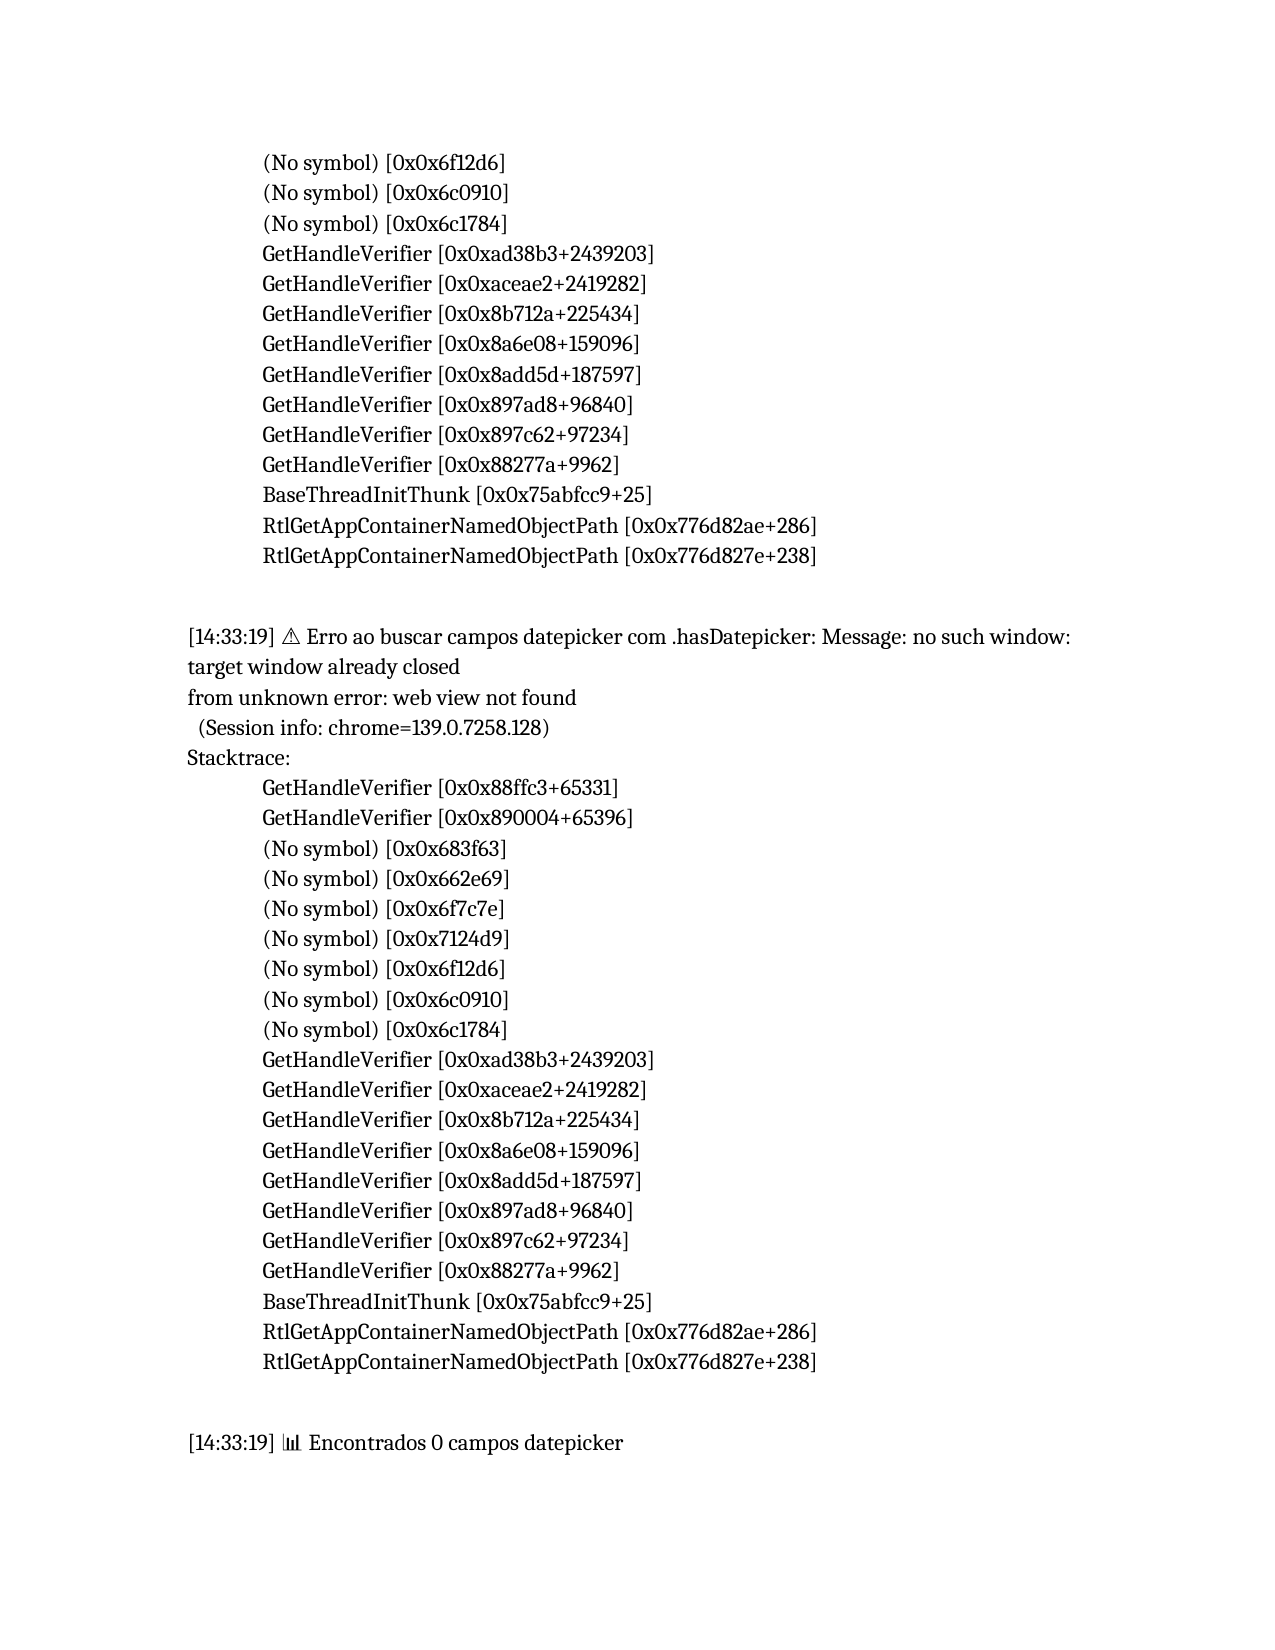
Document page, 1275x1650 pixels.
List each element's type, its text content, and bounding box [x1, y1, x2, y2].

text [187, 150, 1087, 599]
text [14:33:19] ⚠️ Erro ao buscar campos datepicker com .hasDatepicker: Message: no such window: target window already closed from unknown error: web view not found (Session info: chrome=139.0.7258.128) Stacktrace: GetHandleVerifier [0x0x88ffc3+65331] GetHandleVerifier [0x0x890004+65396] (No symbol) [0x0x683f63] (No symbol) [0x0x662e69] (No symbol) [0x0x6f7c7e] (No symbol) [0x0x7124d9] (No symbol) [0x0x6f12d6] (No symbol) [0x0x6c0910] (No symbol) [0x0x6c1784] GetHandleVerifier [0x0xad38b3+2439203] GetHandleVerifier [0x0xaceae2+2419282] GetHandleVerifier [0x0x8b712a+225434] GetHandleVerifier [0x0x8a6e08+159096] GetHandleVerifier [0x0x8add5d+187597] GetHandleVerifier [0x0x897ad8+96840] GetHandleVerifier [0x0x897c62+97234] GetHandleVerifier [0x0x88277a+9962] BaseThreadInitThunk [0x0x75abfcc9+25] RtlGetAppContainerNamedObjectPath [0x0x776d82ae+286] RtlGetAppContainerNamedObjectPath [0x0x776d827e+238] [187, 624, 1087, 1406]
text [14:33:19] 📊 Encontrados 0 campos datepicker [187, 1430, 1087, 1457]
